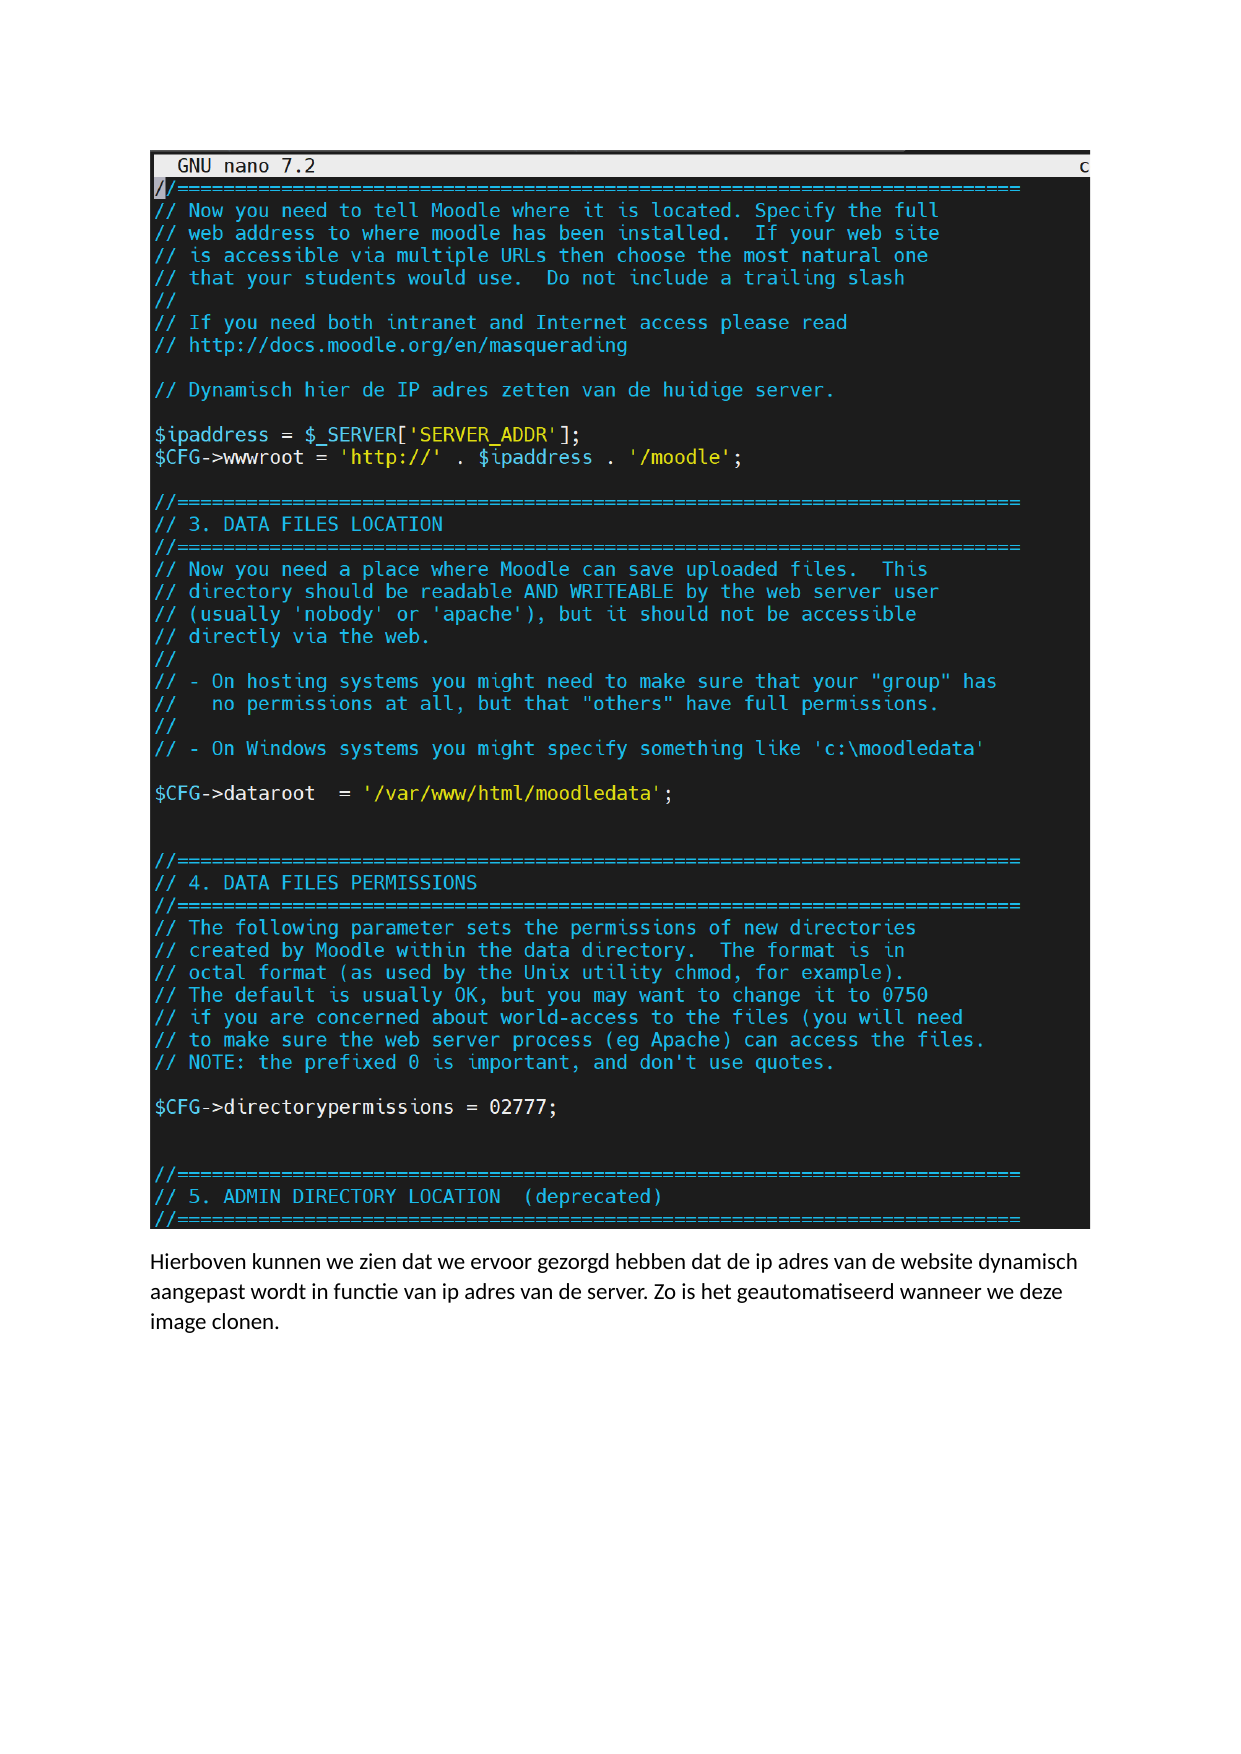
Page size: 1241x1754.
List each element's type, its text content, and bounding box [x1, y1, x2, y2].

picture [150, 150, 1091, 1229]
text Hierboven kunnen we zien dat we ervoor gezorgd hebben dat de ip adres van de website dynamisch aangepast wordt in functie van ip adres van de server. Zo is het geautomatiseerd wanneer we deze image clonen. [150, 1247, 1090, 1335]
